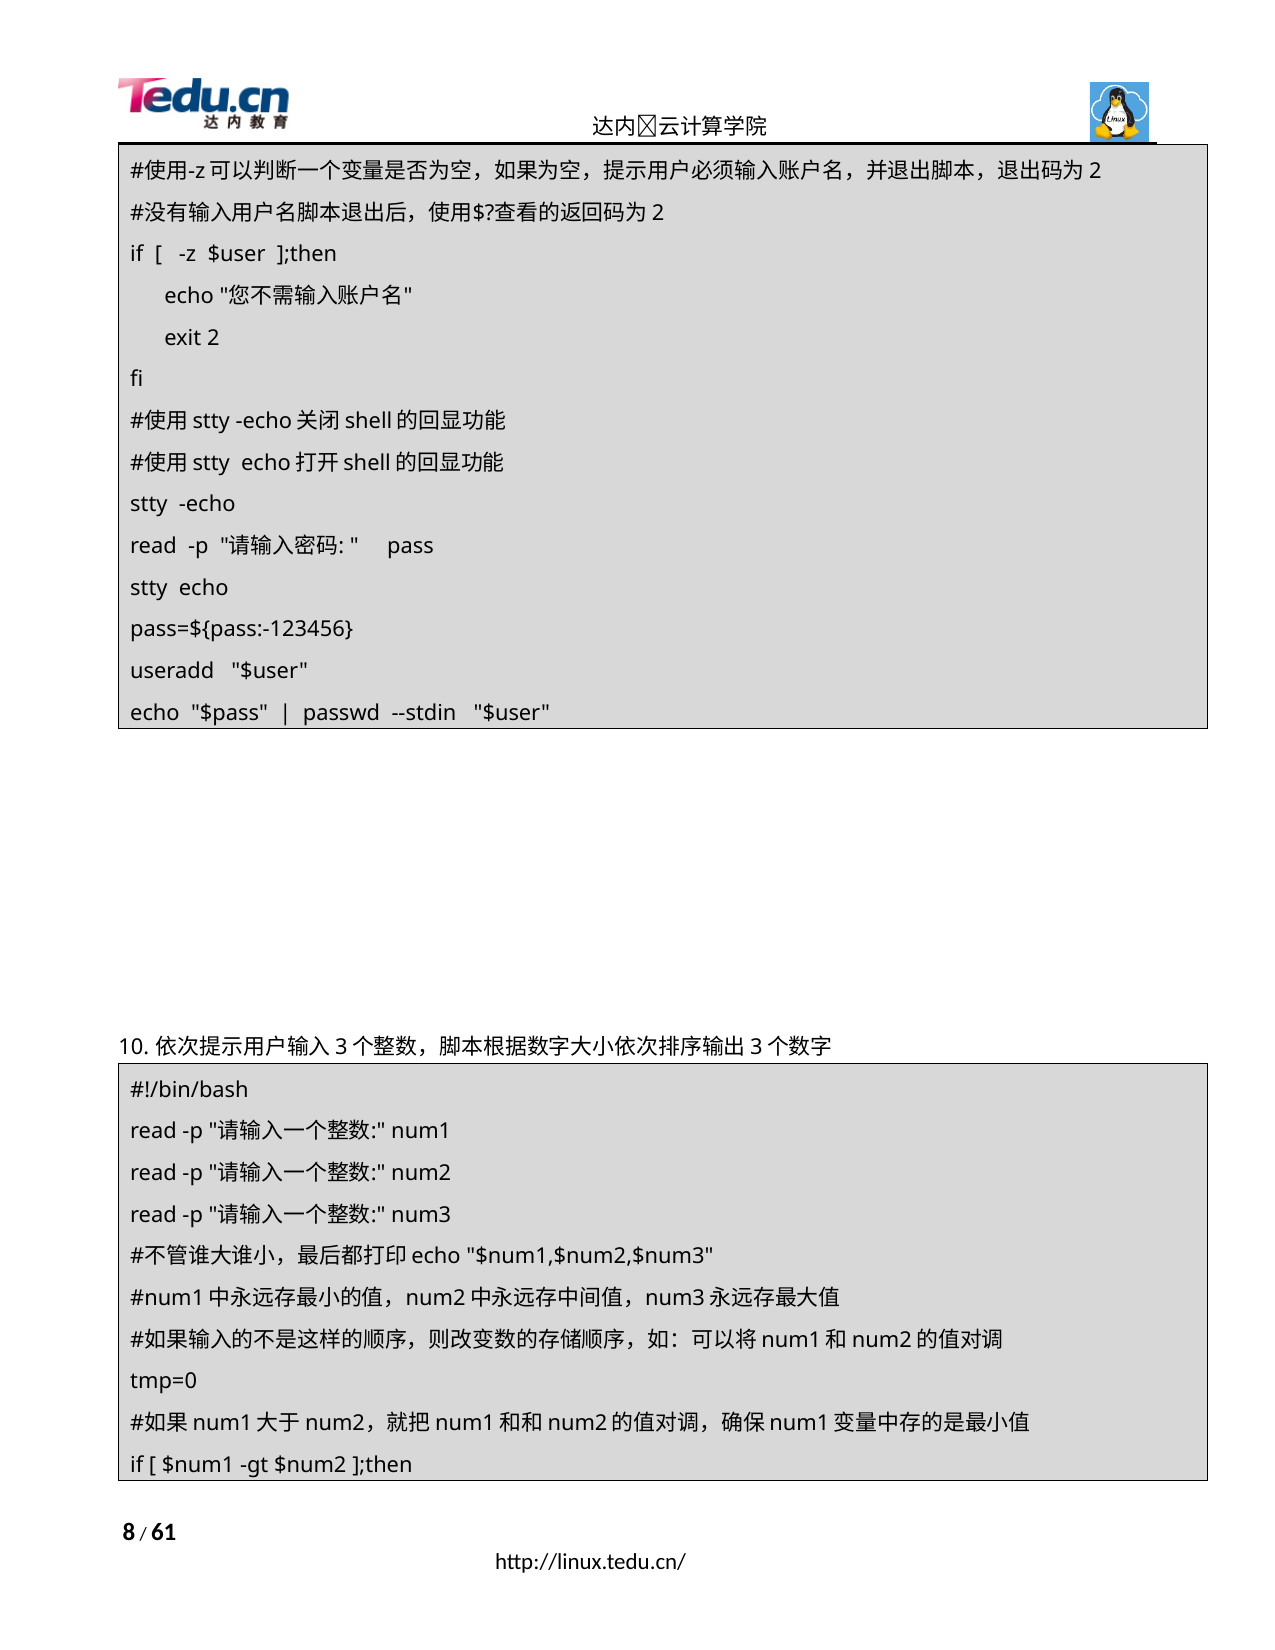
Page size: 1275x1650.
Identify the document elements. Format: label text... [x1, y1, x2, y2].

picture [118, 75, 294, 134]
list 依次提示用户输入3个整数，脚本根据数字大小依次排序输出3个数字 [118, 1021, 1157, 1063]
picture [1089, 82, 1149, 142]
